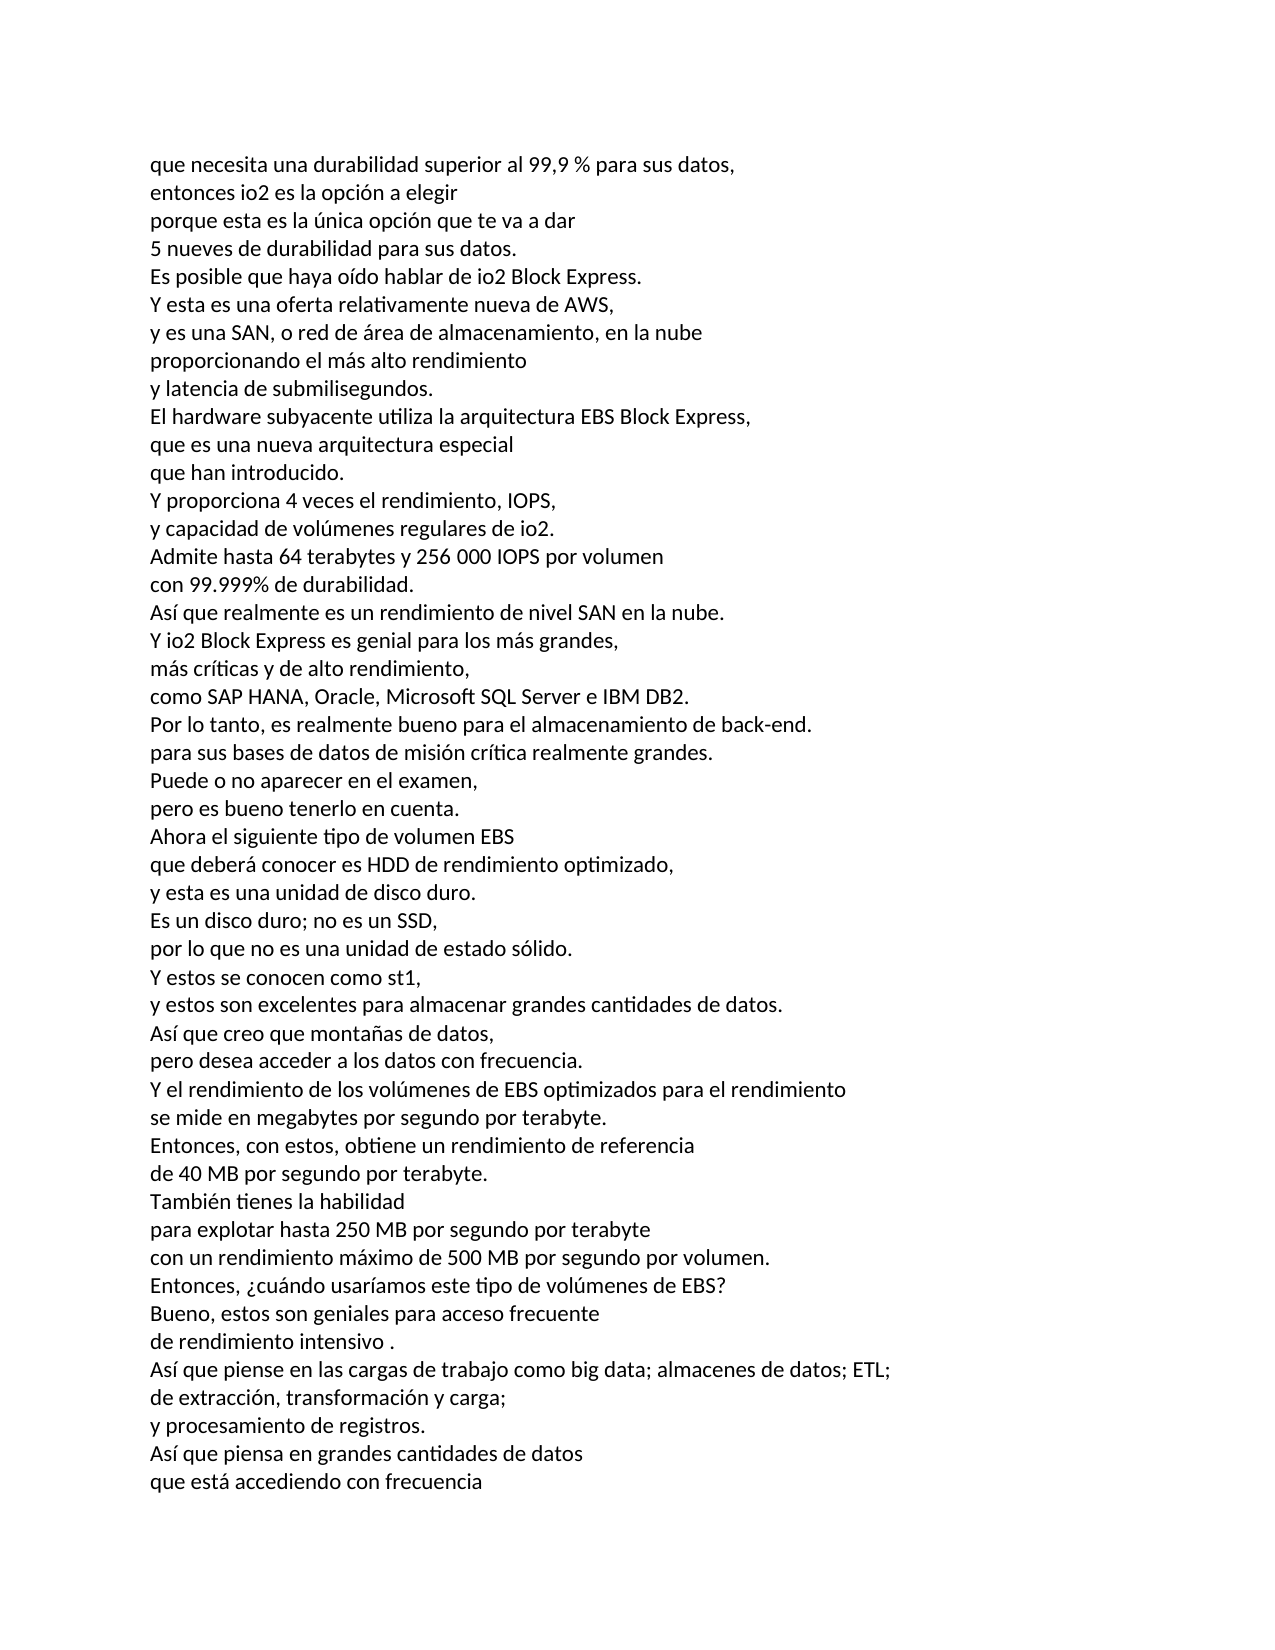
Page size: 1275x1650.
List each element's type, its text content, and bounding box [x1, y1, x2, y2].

text como SAP HANA, Oracle, Microsoft SQL Server e IBM DB2. [150, 682, 1125, 710]
text Bueno, estos son geniales para acceso frecuente [150, 1299, 1125, 1327]
text proporcionando el más alto rendimiento [150, 346, 1125, 374]
text Así que piensa en grandes cantidades de datos [150, 1439, 1125, 1467]
text Así que realmente es un rendimiento de nivel SAN en la nube. [150, 598, 1125, 626]
text y es una SAN, o red de área de almacenamiento, en la nube [150, 318, 1125, 346]
text Ahora el siguiente tipo de volumen EBS [150, 822, 1125, 851]
text Y estos se conocen como st1, [150, 963, 1125, 991]
text Y el rendimiento de los volúmenes de EBS optimizados para el rendimiento [150, 1075, 1125, 1103]
text de 40 MB por segundo por terabyte. [150, 1159, 1125, 1187]
text con 99.999% de durabilidad. [150, 570, 1125, 598]
text que deberá conocer es HDD de rendimiento optimizado, [150, 851, 1125, 878]
text Admite hasta 64 terabytes y 256 000 IOPS por volumen [150, 542, 1125, 570]
text que necesita una durabilidad superior al 99,9 % para sus datos, [150, 150, 1125, 178]
text que han introducido. [150, 458, 1125, 486]
text También tienes la habilidad [150, 1187, 1125, 1215]
text Y proporciona 4 veces el rendimiento, IOPS, [150, 486, 1125, 514]
text para sus bases de datos de misión crítica realmente grandes. [150, 738, 1125, 766]
text Y esta es una oferta relativamente nueva de AWS, [150, 290, 1125, 318]
text de extracción, transformación y carga; [150, 1383, 1125, 1411]
text que está accediendo con frecuencia [150, 1467, 1125, 1495]
text más críticas y de alto rendimiento, [150, 654, 1125, 682]
text y estos son excelentes para almacenar grandes cantidades de datos. [150, 991, 1125, 1019]
text El hardware subyacente utiliza la arquitectura EBS Block Express, [150, 402, 1125, 430]
text y capacidad de volúmenes regulares de io2. [150, 514, 1125, 542]
text pero desea acceder a los datos con frecuencia. [150, 1047, 1125, 1075]
text y esta es una unidad de disco duro. [150, 878, 1125, 907]
text Es posible que haya oído hablar de io2 Block Express. [150, 262, 1125, 290]
text por lo que no es una unidad de estado sólido. [150, 934, 1125, 963]
text y procesamiento de registros. [150, 1411, 1125, 1439]
text Así que piense en las cargas de trabajo como big data; almacenes de datos; ETL; [150, 1355, 1125, 1383]
text Puede o no aparecer en el examen, [150, 766, 1125, 794]
text pero es bueno tenerlo en cuenta. [150, 794, 1125, 822]
text entonces io2 es la opción a elegir [150, 178, 1125, 206]
text para explotar hasta 250 MB por segundo por terabyte [150, 1215, 1125, 1243]
text Y io2 Block Express es genial para los más grandes, [150, 626, 1125, 654]
text 5 nueves de durabilidad para sus datos. [150, 234, 1125, 262]
text se mide en megabytes por segundo por terabyte. [150, 1103, 1125, 1131]
text que es una nueva arquitectura especial [150, 430, 1125, 458]
text y latencia de submilisegundos. [150, 374, 1125, 402]
text Es un disco duro; no es un SSD, [150, 907, 1125, 934]
text Entonces, ¿cuándo usaríamos este tipo de volúmenes de EBS? [150, 1271, 1125, 1299]
text con un rendimiento máximo de 500 MB por segundo por volumen. [150, 1243, 1125, 1271]
text porque esta es la única opción que te va a dar [150, 206, 1125, 234]
text Por lo tanto, es realmente bueno para el almacenamiento de back-end. [150, 710, 1125, 738]
text Así que creo que montañas de datos, [150, 1019, 1125, 1047]
text Entonces, con estos, obtiene un rendimiento de referencia [150, 1131, 1125, 1159]
text de rendimiento intensivo . [150, 1327, 1125, 1355]
